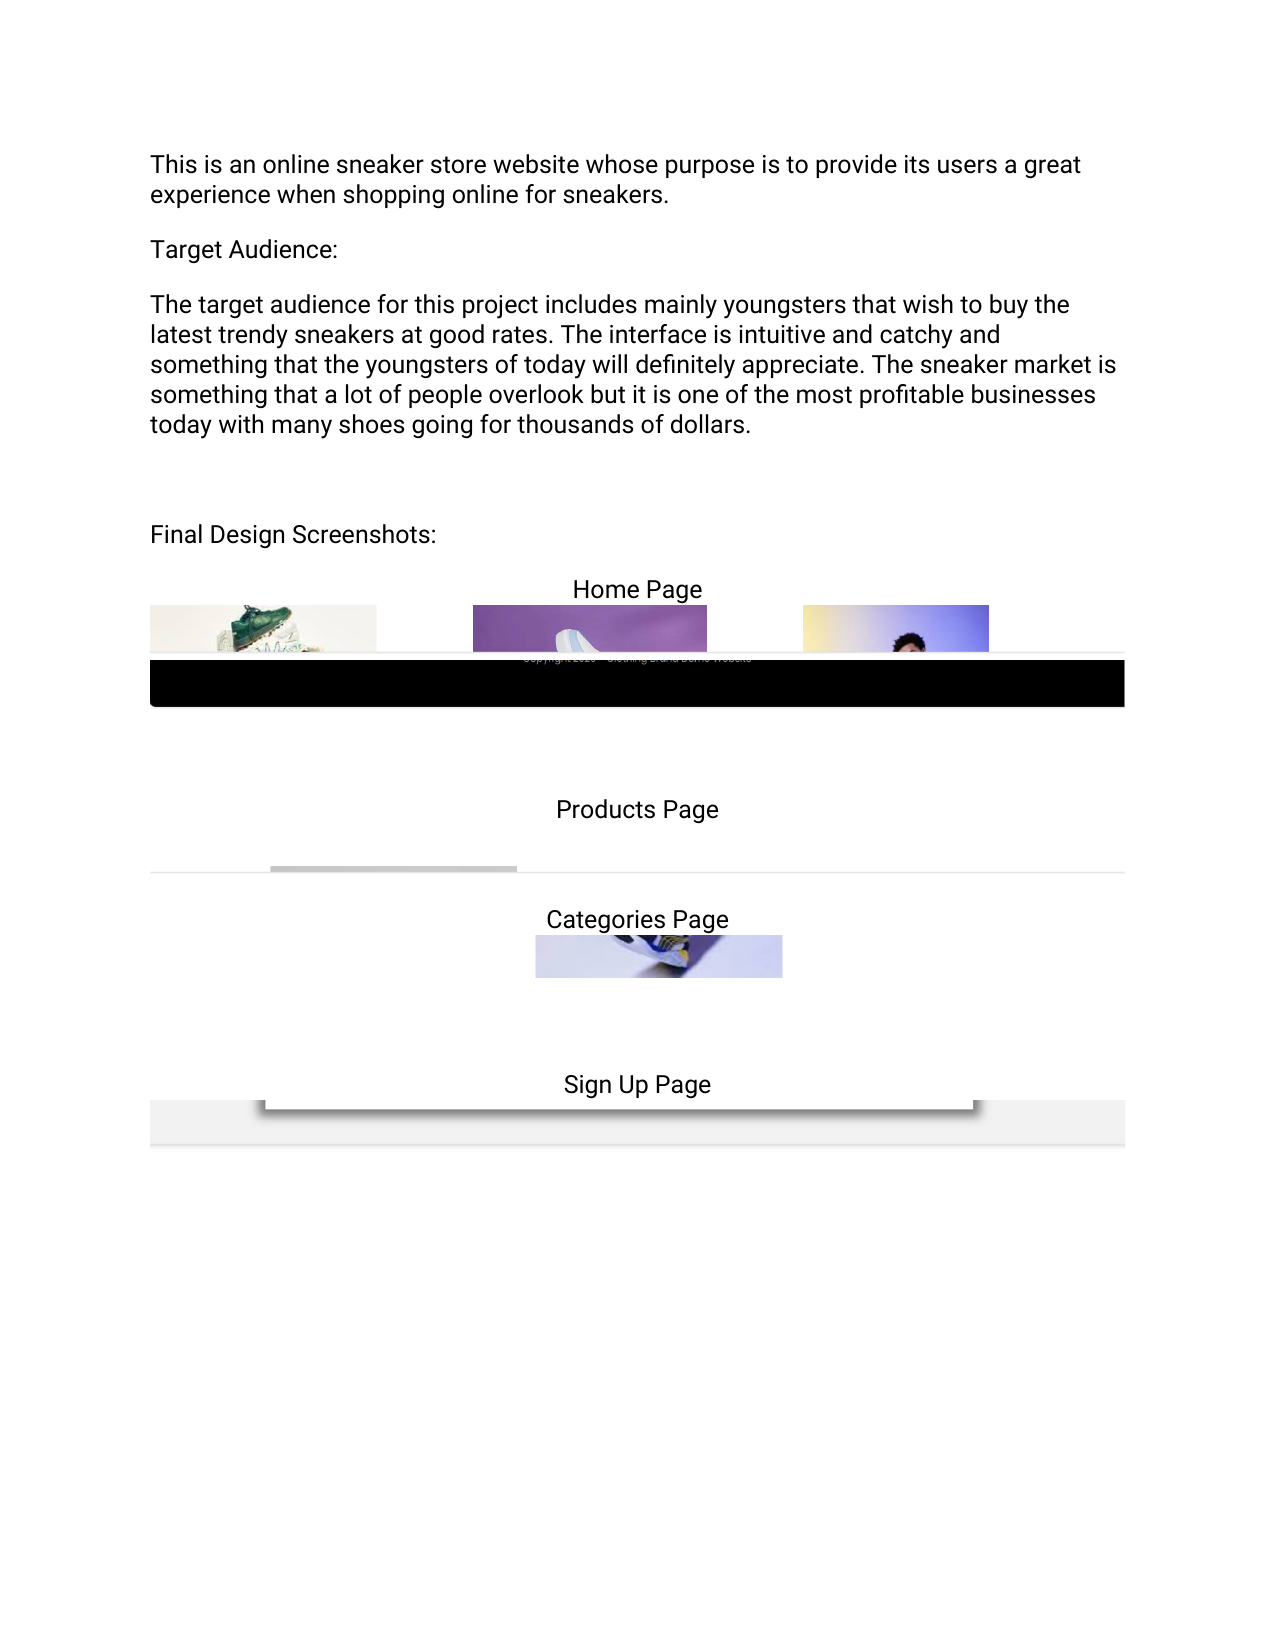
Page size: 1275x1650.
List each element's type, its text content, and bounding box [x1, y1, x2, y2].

text Final Design Screenshots: [150, 520, 1125, 550]
text Sign Up Page [150, 1070, 1125, 1100]
text Products Page [150, 795, 1125, 825]
picture [150, 935, 1125, 984]
text Categories Page [150, 905, 1125, 935]
text Home Page [150, 575, 1125, 605]
text The target audience for this project includes mainly youngsters that wish to buy the latest trendy sneakers at good rates. The interface is intuitive and catchy and something that the youngsters of today will definitely appreciate. The sneaker market is something that a lot of people overlook but it is one of the most profitable businesses today with many shoes going for thousands of dollars. [150, 290, 1125, 440]
picture [150, 605, 1125, 654]
text Target Audience: [150, 235, 1125, 265]
picture [150, 1100, 1125, 1149]
text This is an online sneaker store website whose purpose is to provide its users a great experience when shopping online for sneakers. [150, 150, 1125, 210]
picture [150, 825, 1125, 874]
picture [150, 660, 1125, 709]
